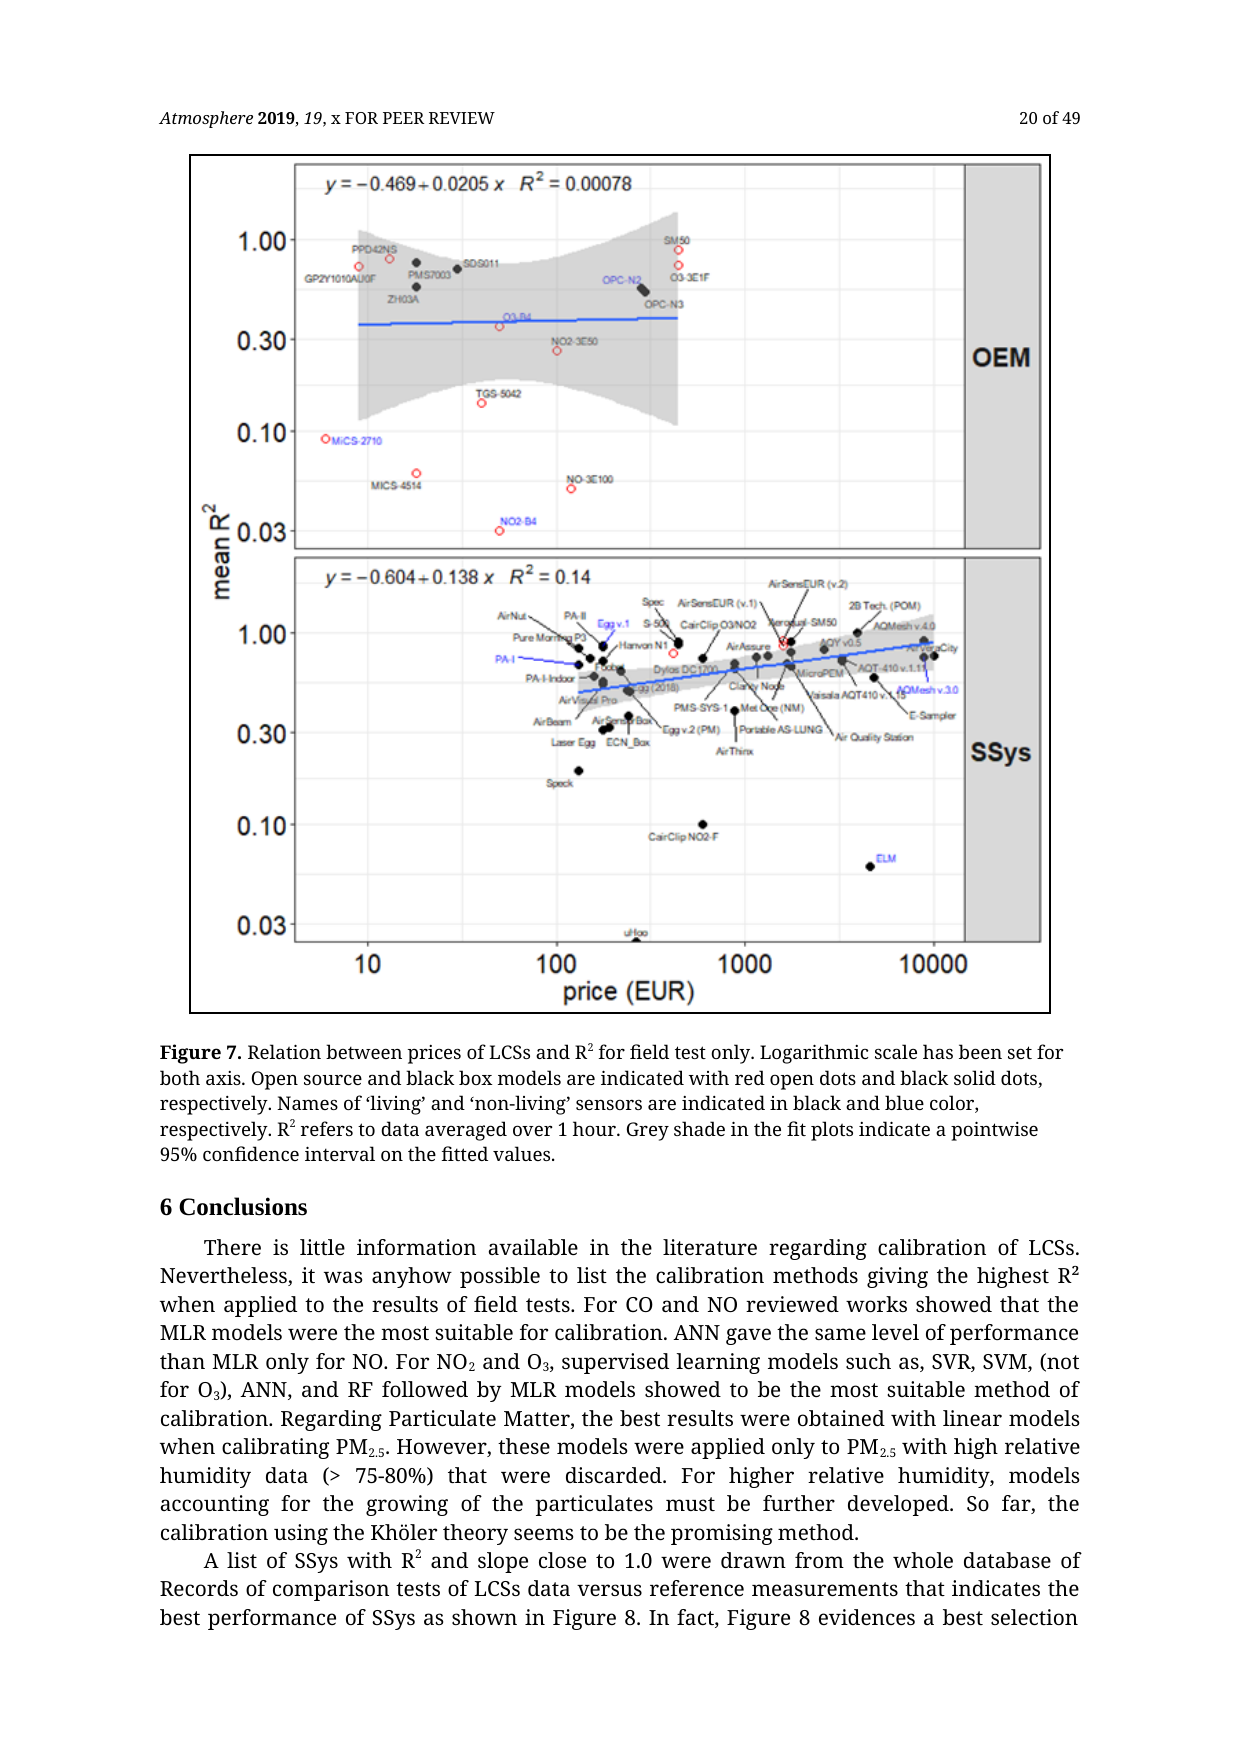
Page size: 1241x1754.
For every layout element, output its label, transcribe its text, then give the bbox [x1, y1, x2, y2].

picture [191, 156, 1049, 1012]
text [159, 1546, 1081, 1631]
text There is little information available in the literature regarding calibration of LCSs. Nevertheless, it was anyhow possible to list the calibration methods giving the highest R² when applied to the results of field tests. For CO and NO reviewed works showed that the MLR models were the most suitable for calibration. ANN gave the same level of performance than MLR only for NO. For NO2 and O3, supervised learning models such as, SVR, SVM, (not for O3), ANN, and RF followed by MLR models showed to be the most suitable method of calibration. Regarding Particulate Matter, the best results were obtained with linear models when calibrating PM2.5. However, these models were applied only to PM2.5 with high relative humidity data (> 75-80%) that were discarded. For higher relative humidity, models accounting for the growing of the particulates must be further developed. So far, the calibration using the Khöler theory seems to be the promising method. [159, 1233, 1081, 1546]
text Figure 7. Relation between prices of LCSs and R2 for field test only. Logarithmic scale has been set for both axis. Open source and black box models are indicated with red open dots and black solid dots, respectively. Names of ‘living’ and ‘non-living’ sensors are indicated in black and blue color, respectively. R2 refers to data averaged over 1 hour. Grey shade in the fit plots indicate a pointwise 95% confidence interval on the fitted values. [159, 1039, 1081, 1167]
subtitle 6 Conclusions [159, 1192, 1081, 1221]
